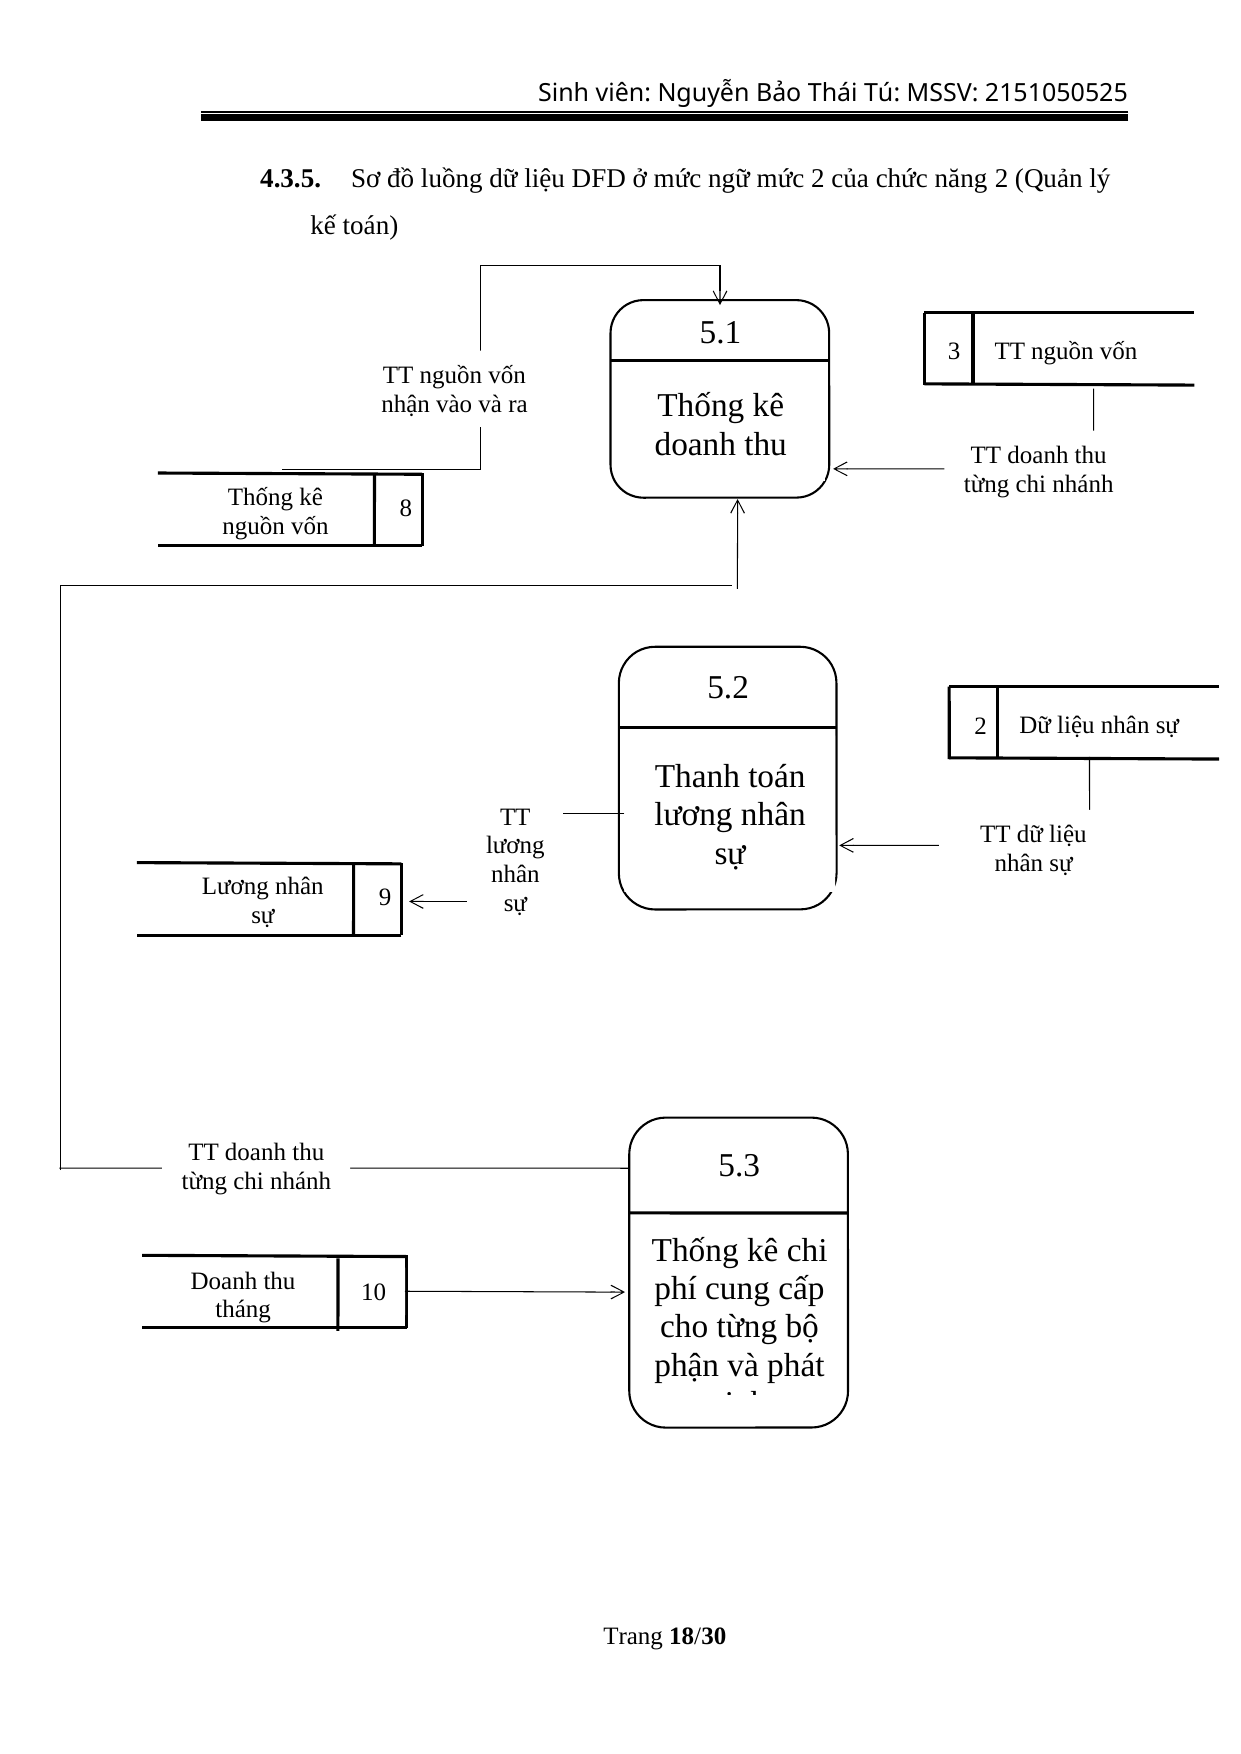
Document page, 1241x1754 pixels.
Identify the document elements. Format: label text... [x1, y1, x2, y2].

list Sơ đồ luồng dữ liệu DFD ở mức ngữ mức 2 của chức năng 2 (Quản lý kế toán) [260, 162, 1128, 240]
